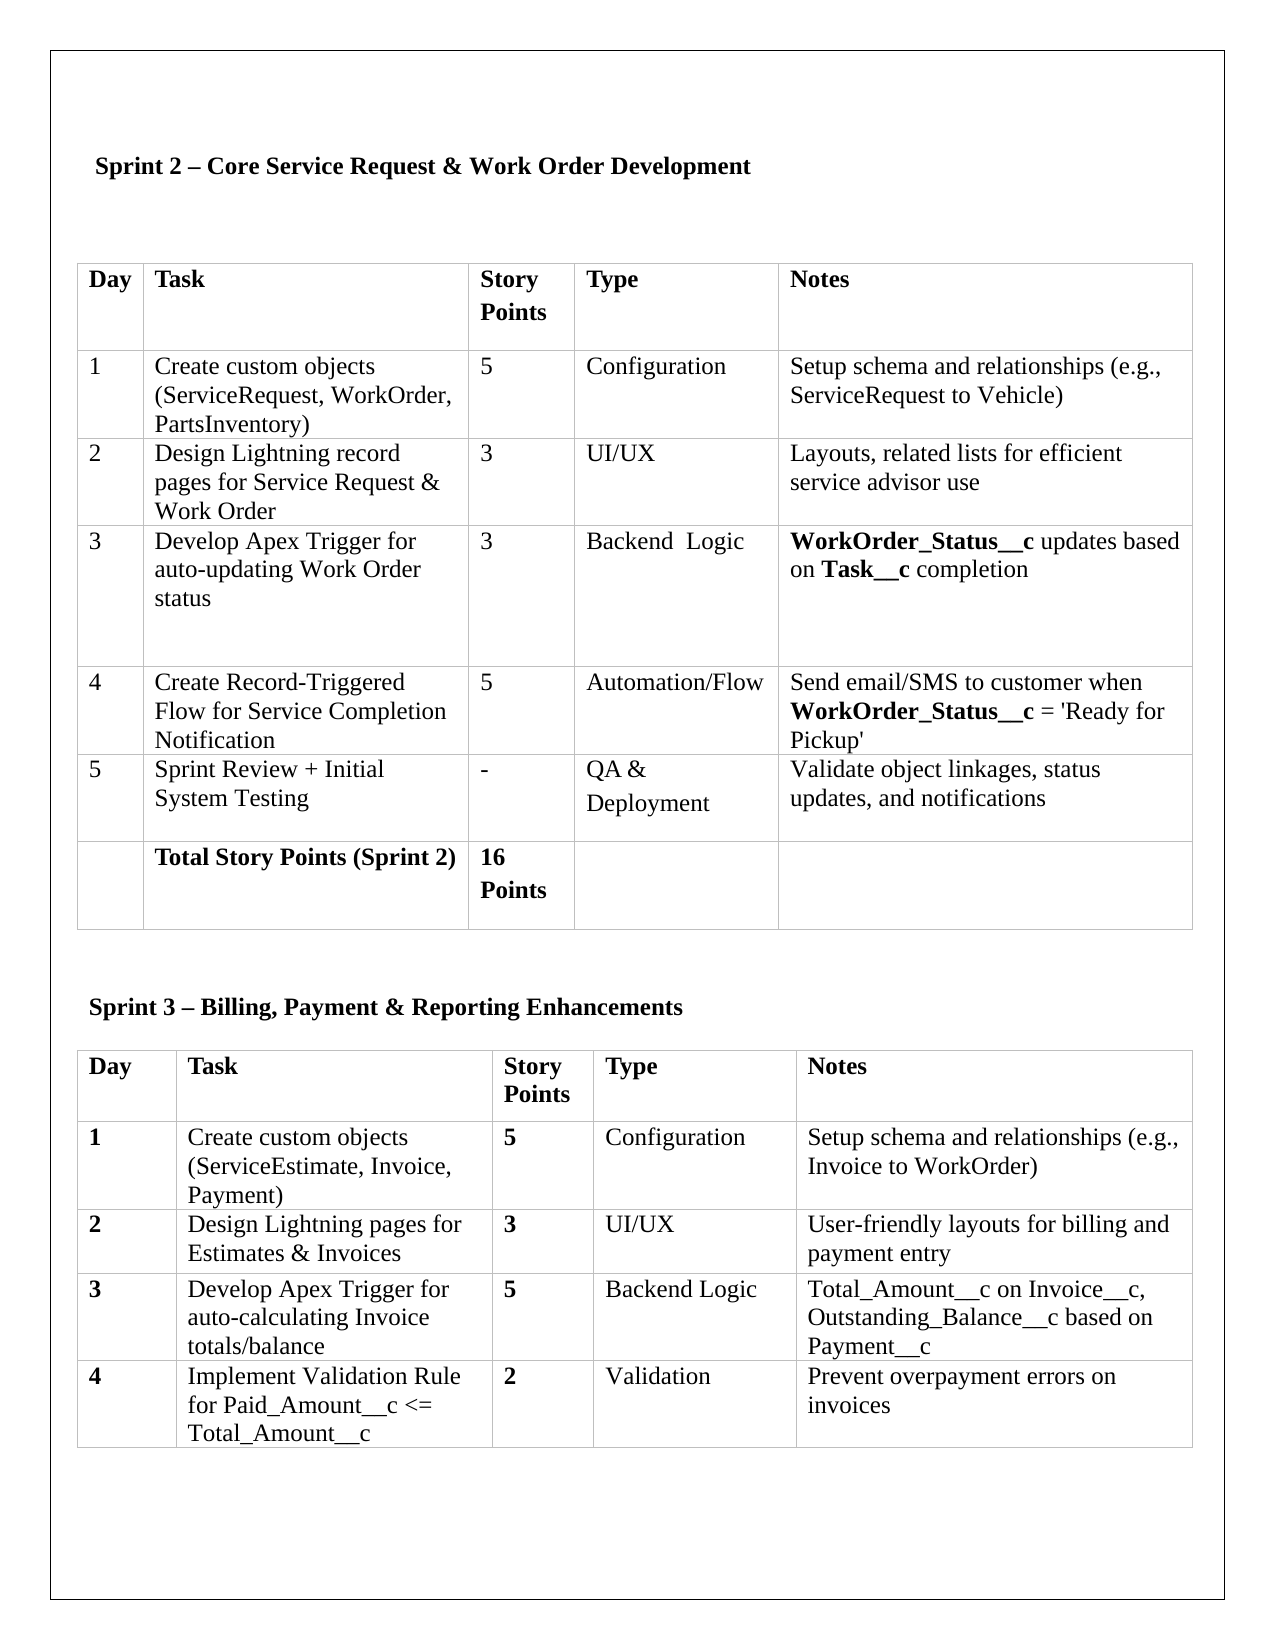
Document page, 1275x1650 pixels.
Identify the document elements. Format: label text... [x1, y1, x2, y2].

table_cell 1 [78, 351, 143, 437]
table_cell Design Lightning pages for Estimates & Invoices [177, 1210, 492, 1273]
table_cell 5 [469, 351, 574, 437]
table_cell Total Story Points (Sprint 2) [144, 842, 468, 928]
table_cell Configuration [575, 351, 778, 437]
table_header Task [144, 264, 468, 350]
table_cell Implement Validation Rule for Paid_Amount__c <= Total_Amount__c [177, 1361, 492, 1447]
table_cell 2 [78, 439, 143, 525]
table_cell 1 [78, 1122, 176, 1208]
table_header Type [594, 1051, 796, 1121]
table_cell Create custom objects (ServiceRequest, WorkOrder, PartsInventory) [144, 351, 468, 437]
table_cell 2 [493, 1361, 593, 1447]
table_cell Backend Logic [594, 1274, 796, 1360]
table_cell - [469, 755, 574, 841]
table_header Day [78, 1051, 176, 1121]
table_cell 2 [78, 1210, 176, 1273]
table_cell Configuration [594, 1122, 796, 1208]
table_header Type [575, 264, 778, 350]
table_cell 3 [469, 526, 574, 666]
table_cell Total_Amount__c on Invoice__c, Outstanding_Balance__c based on Payment__c [797, 1274, 1192, 1360]
table_cell 4 [78, 1361, 176, 1447]
table_cell 5 [493, 1274, 593, 1360]
table_cell [575, 842, 778, 928]
table_cell Backend Logic [575, 526, 778, 666]
table_header Task [177, 1051, 492, 1121]
table_cell Automation/Flow [575, 667, 778, 753]
table_cell [779, 842, 1192, 928]
table_cell Design Lightning record pages for Service Request & Work Order [144, 439, 468, 525]
table_cell 5 [493, 1122, 593, 1208]
table_header Story Points [469, 264, 574, 350]
table_cell [78, 842, 143, 928]
table_header Day [78, 264, 143, 350]
table_cell Send email/SMS to customer when WorkOrder_Status__c = 'Ready for Pickup' [779, 667, 1192, 753]
table_cell 16 Points [469, 842, 574, 928]
table_header Story Points [493, 1051, 593, 1121]
table_cell Create custom objects (ServiceEstimate, Invoice, Payment) [177, 1122, 492, 1208]
table_cell Sprint Review + Initial System Testing [144, 755, 468, 841]
table_cell Prevent overpayment errors on invoices [797, 1361, 1192, 1447]
table_cell 5 [78, 755, 143, 841]
table_cell Develop Apex Trigger for auto-updating Work Order status [144, 526, 468, 666]
table_cell 5 [469, 667, 574, 753]
subtitle Sprint 3 – Billing, Payment & Reporting Enhancements [89, 992, 1181, 1021]
table_cell Setup schema and relationships (e.g., ServiceRequest to Vehicle) [779, 351, 1192, 437]
table_cell Layouts, related lists for efficient service advisor use [779, 439, 1192, 525]
table_cell 3 [469, 439, 574, 525]
table_cell UI/UX [575, 439, 778, 525]
table_cell Setup schema and relationships (e.g., Invoice to WorkOrder) [797, 1122, 1192, 1208]
table_cell 3 [493, 1210, 593, 1273]
table_cell Create Record-Triggered Flow for Service Completion Notification [144, 667, 468, 753]
subtitle Sprint 2 – Core Service Request & Work Order Development [89, 151, 1181, 179]
table_cell 3 [78, 526, 143, 666]
table_cell Validation [594, 1361, 796, 1447]
table_header Notes [779, 264, 1192, 350]
table_cell 3 [78, 1274, 176, 1360]
table_cell Validate object linkages, status updates, and notifications [779, 755, 1192, 841]
table_cell 4 [78, 667, 143, 753]
table_cell User-friendly layouts for billing and payment entry [797, 1210, 1192, 1273]
table_cell Develop Apex Trigger for auto-calculating Invoice totals/balance [177, 1274, 492, 1360]
table_cell QA & Deployment [575, 755, 778, 841]
table_cell WorkOrder_Status__c updates based on Task__c completion [779, 526, 1192, 666]
table_header Notes [797, 1051, 1192, 1121]
table_cell UI/UX [594, 1210, 796, 1273]
